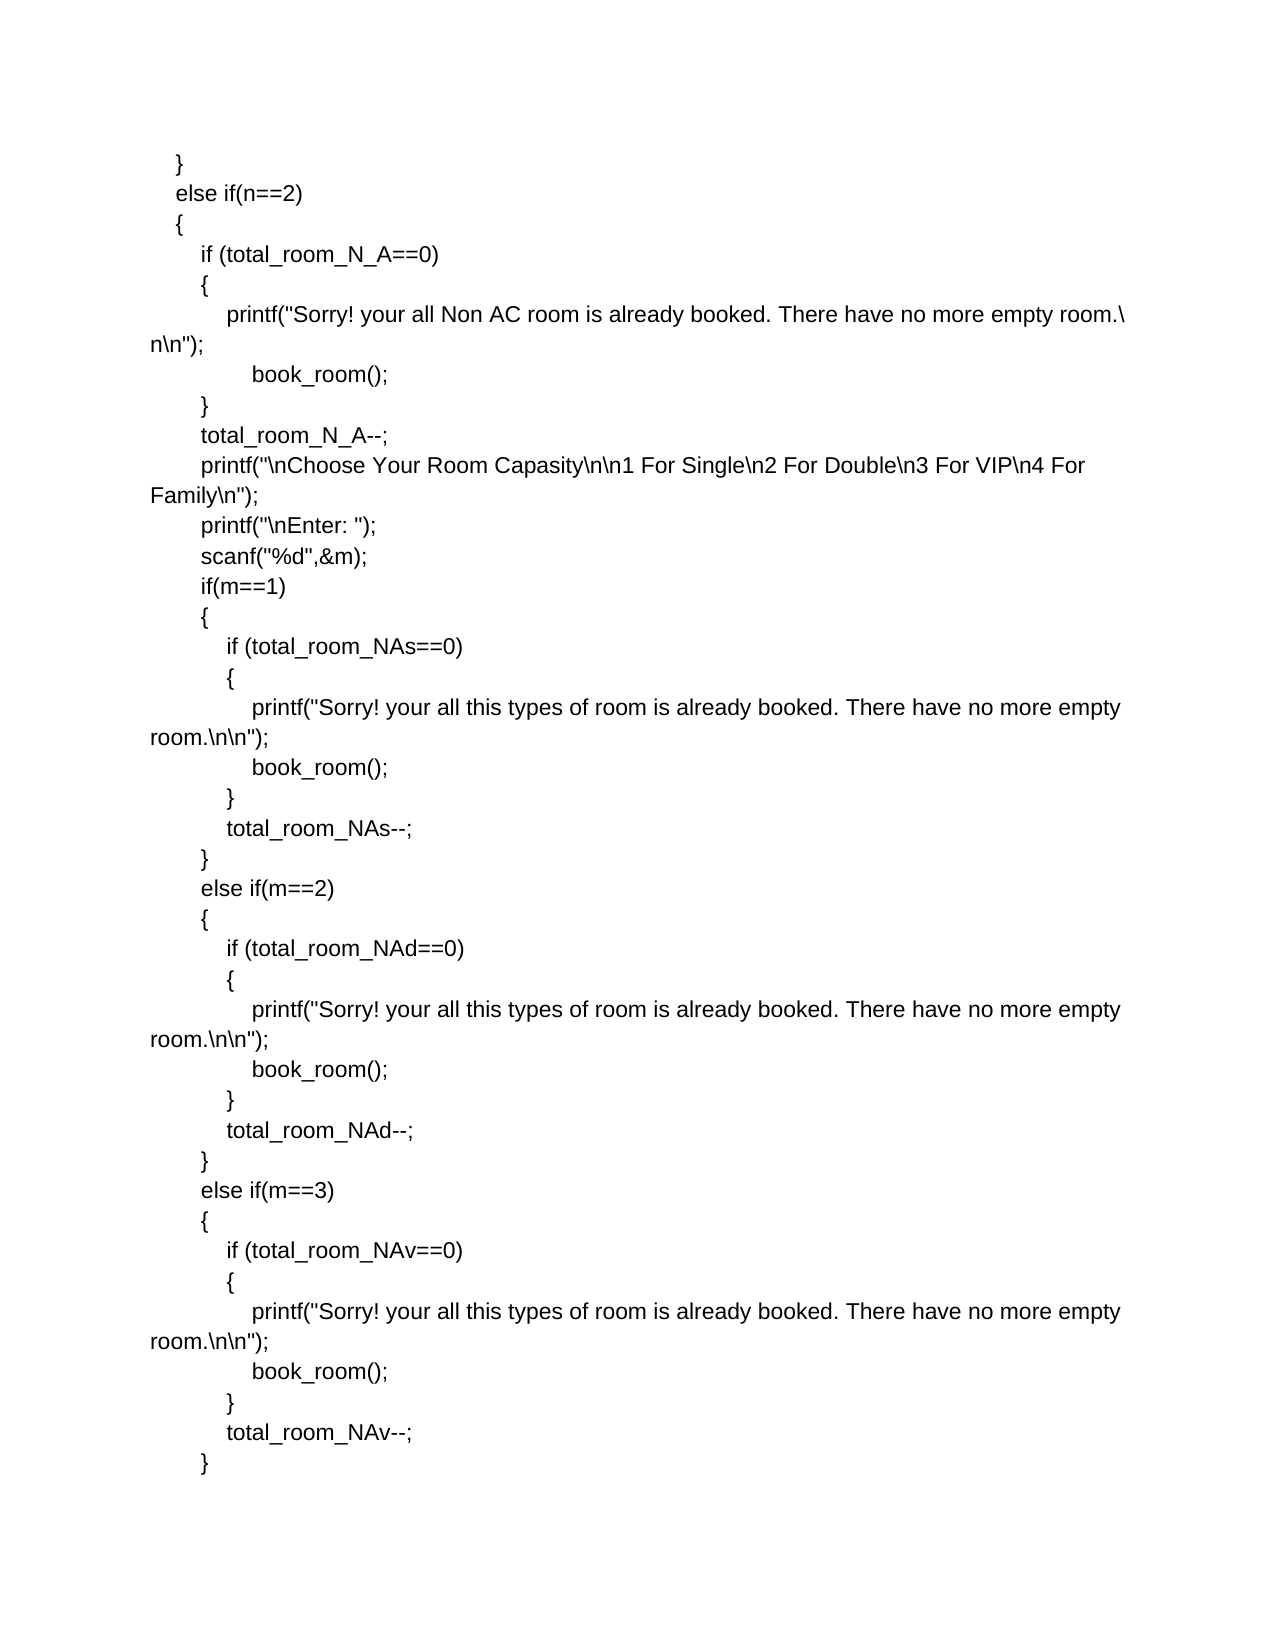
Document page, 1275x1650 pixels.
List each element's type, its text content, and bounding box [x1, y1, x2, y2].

text if (total_room_N_A==0) [150, 241, 1125, 267]
text total_room_NAd--; [150, 1117, 1125, 1143]
text } [150, 392, 1125, 418]
text printf("\nEnter: "); [150, 512, 1125, 539]
text if(m==1) [150, 573, 1125, 599]
text { [150, 1268, 1125, 1294]
text { [150, 210, 1125, 237]
text if (total_room_NAd==0) [150, 935, 1125, 962]
text total_room_NAv--; [150, 1419, 1125, 1445]
text { [150, 271, 1125, 297]
text scanf("%d",&m); [150, 543, 1125, 569]
text else if(n==2) [150, 180, 1125, 207]
text book_room(); [150, 754, 1125, 781]
text } [150, 150, 1125, 176]
text else if(m==3) [150, 1177, 1125, 1203]
text printf("\nChoose Your Room Capasity\n\n1 For Single\n2 For Double\n3 For VIP\n4 For Family\n"); [150, 452, 1125, 509]
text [150, 1298, 1125, 1354]
text } [150, 1449, 1125, 1475]
text printf("Sorry! your all this types of room is already booked. There have no more empty room.\n\n"); [150, 694, 1125, 750]
text { [150, 663, 1125, 690]
text } [150, 1388, 1125, 1415]
text } [150, 784, 1125, 811]
text } [150, 1086, 1125, 1113]
text if (total_room_NAs==0) [150, 633, 1125, 660]
text book_room(); [150, 1358, 1125, 1385]
text total_room_N_A--; [150, 422, 1125, 448]
text } [150, 1147, 1125, 1173]
text printf("Sorry! your all Non AC room is already booked. There have no more empty room.\n\n"); [150, 301, 1125, 358]
text { [150, 905, 1125, 932]
text { [150, 1207, 1125, 1234]
text printf("Sorry! your all this types of room is already booked. There have no more empty room.\n\n"); [150, 996, 1125, 1052]
text else if(m==2) [150, 875, 1125, 901]
text { [150, 966, 1125, 992]
text book_room(); [150, 361, 1125, 388]
text book_room(); [150, 1056, 1125, 1083]
text { [150, 603, 1125, 629]
text } [150, 845, 1125, 871]
text total_room_NAs--; [150, 814, 1125, 841]
text if (total_room_NAv==0) [150, 1237, 1125, 1264]
